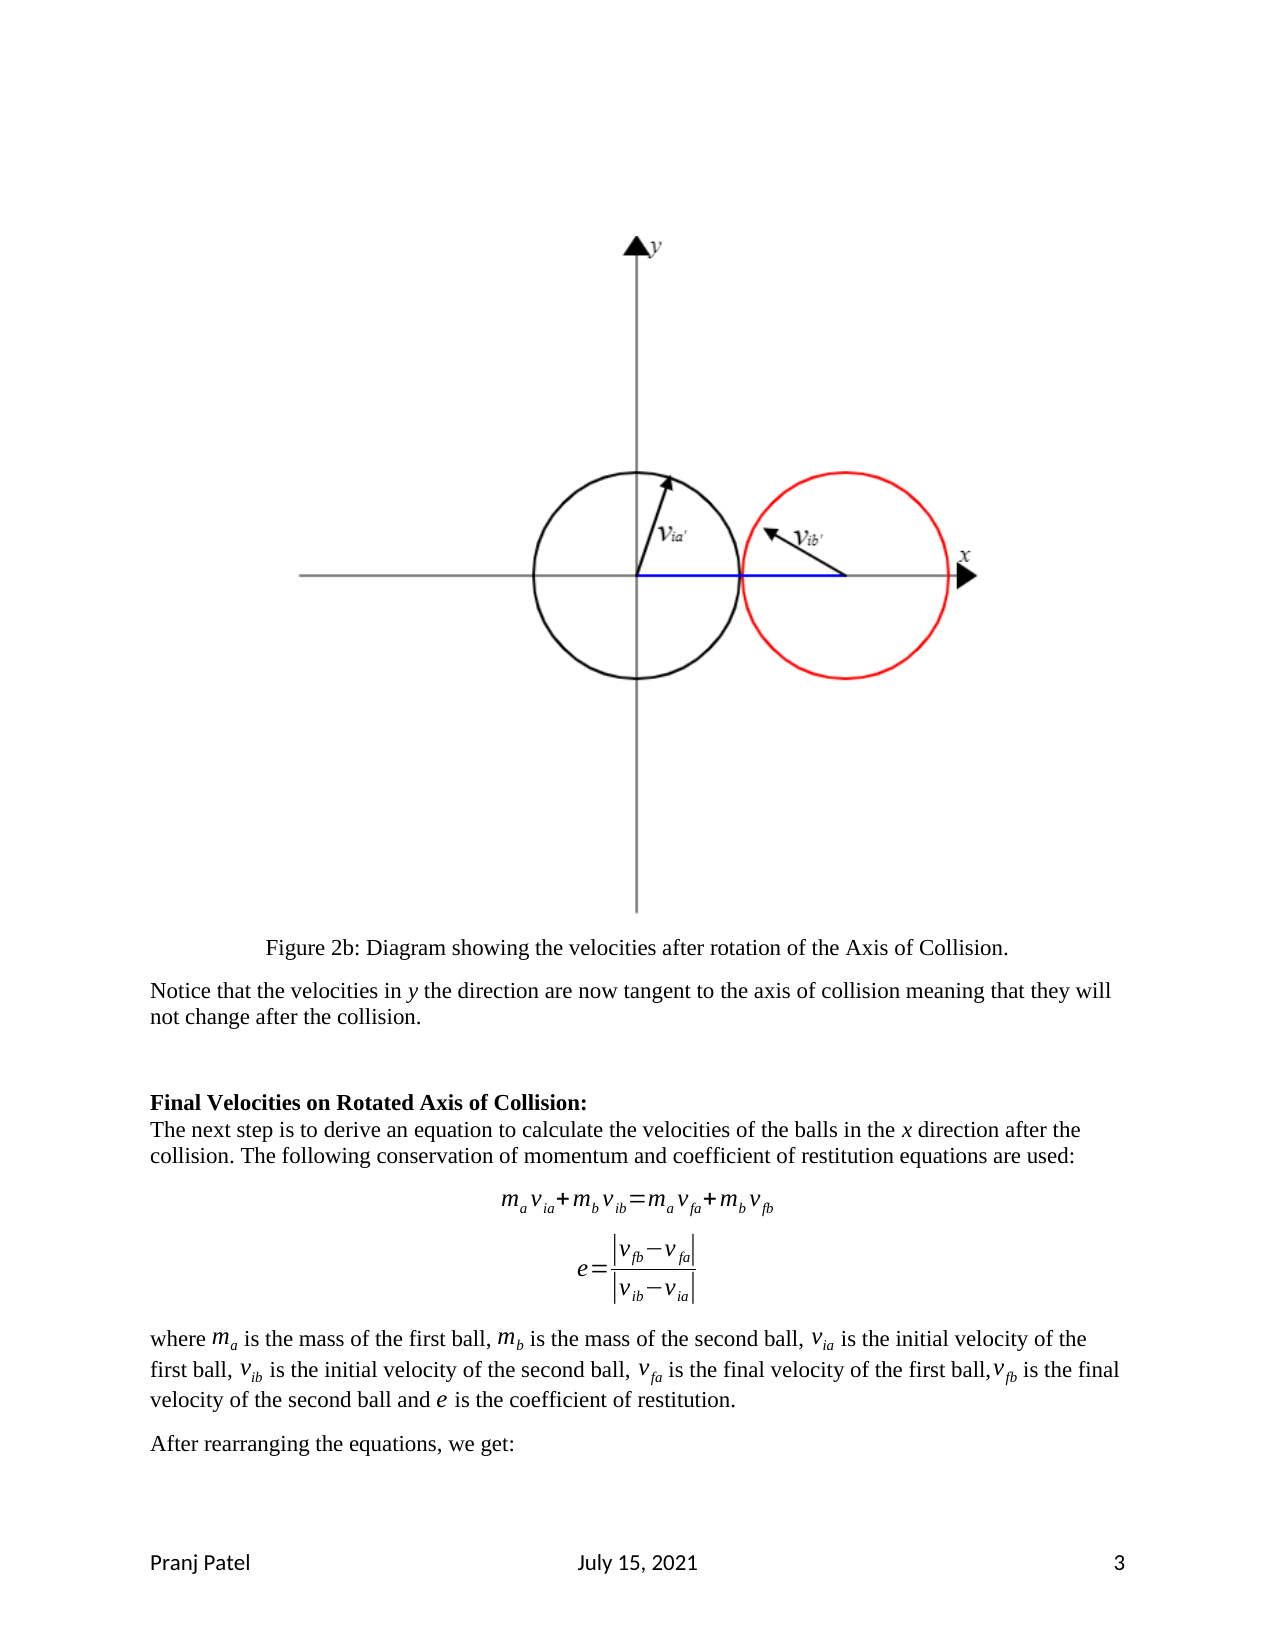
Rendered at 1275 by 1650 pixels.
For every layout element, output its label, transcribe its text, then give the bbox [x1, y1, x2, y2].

text where is the mass of the first ball, is the mass of the second ball, is the initial velocity of the first ball, is the initial velocity of the second ball, is the final velocity of the first ball, is the final velocity of the second ball and is the coefficient of restitution. [150, 1323, 1125, 1413]
text The next step is to derive an equation to calculate the velocities of the balls in the x direction after the collision. The following conservation of momentum and coefficient of restitution equations are used: [150, 1116, 1125, 1168]
text Notice that the velocities in y the direction are now tangent to the axis of collision meaning that they will not change after the collision. [150, 977, 1125, 1030]
text After rearranging the equations, we get: [150, 1430, 1125, 1456]
text Figure 2b: Diagram showing the velocities after rotation of the Axis of Collision. [150, 934, 1125, 960]
picture [296, 236, 979, 918]
text Final Velocities on Rotated Axis of Collision: [150, 1089, 1125, 1116]
